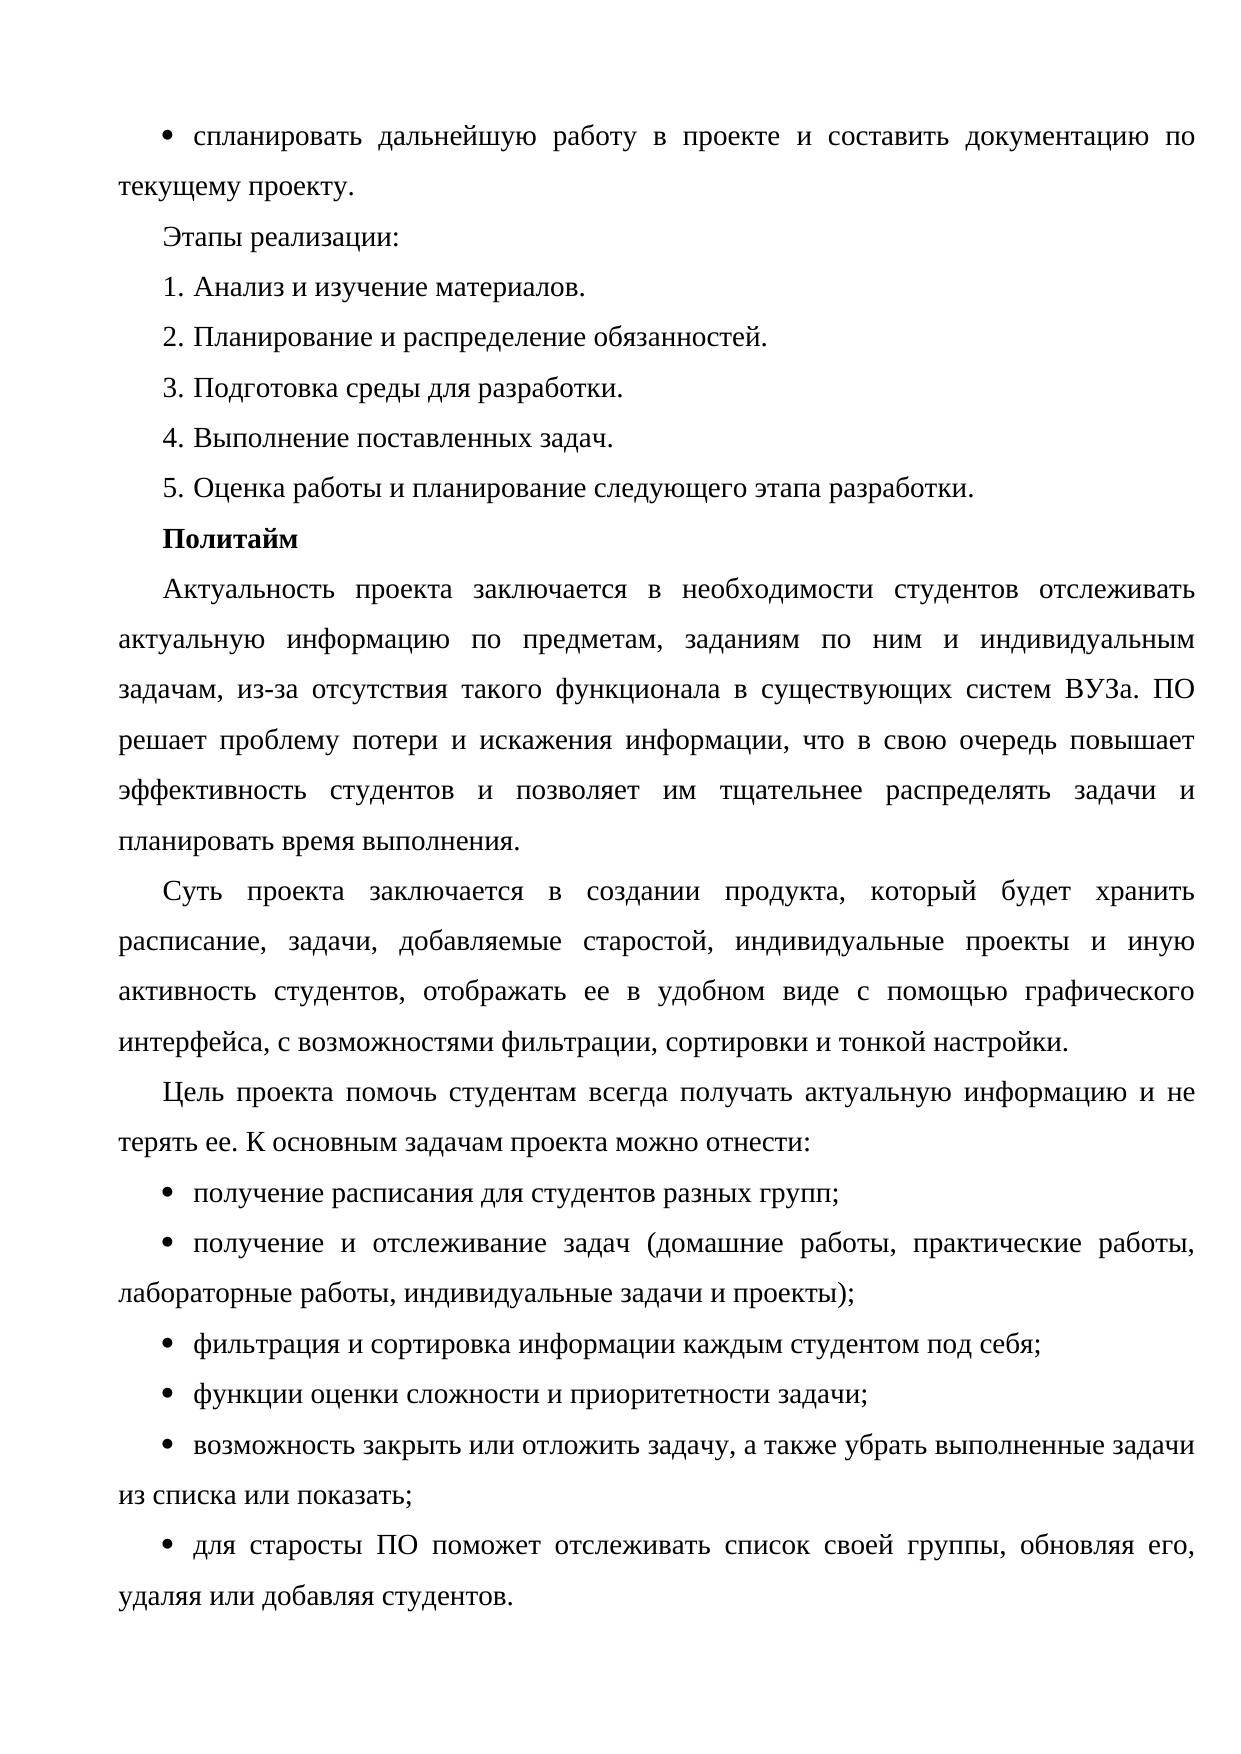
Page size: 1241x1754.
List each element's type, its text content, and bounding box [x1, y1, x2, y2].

list фильтрация и сортировка информации каждым студентом под себя; [118, 1326, 1196, 1359]
list получение расписания для студентов разных групп; [118, 1175, 1196, 1208]
list возможность закрыть или отложить задачу, а также убрать выполненные задачи из списка или показать; [118, 1427, 1196, 1511]
list для старосты ПО поможет отслеживать список своей группы, обновляя его, удаляя или добавляя студентов. [118, 1527, 1196, 1611]
text Суть проекта заключается в создании продукта, который будет хранить расписание, задачи, добавляемые старостой, индивидуальные проекты и иную активность студентов, отображать ее в удобном виде с помощью графического интерфейса, с возможностями фильтрации, сортировки и тонкой настройки. [118, 873, 1196, 1057]
list спланировать дальнейшую работу в проекте и составить документацию по текущему проекту. [118, 118, 1196, 202]
list функции оценки сложности и приоритетности задачи; [118, 1376, 1196, 1410]
text Этапы реализации: [118, 219, 1196, 252]
text Актуальность проекта заключается в необходимости студентов отслеживать актуальную информацию по предметам, заданиям по ним и индивидуальным задачам, из-за отсутствия такого функционала в существующих систем ВУЗа. ПО решает проблему потери и искажения информации, что в свою очередь повышает эффективность студентов и позволяет им тщательнее распределять задачи и планировать время выполнения. [118, 571, 1196, 856]
list Оценка работы и планирование следующего этапа разработки. [118, 470, 1196, 504]
list Планирование и распределение обязанностей. [118, 319, 1196, 353]
list Подготовка среды для разработки. [118, 370, 1196, 403]
list Выполнение поставленных задач. [118, 420, 1196, 454]
list Анализ и изучение материалов. [118, 269, 1196, 303]
text Цель проекта помочь студентам всегда получать актуальную информацию и не терять ее. К основным задачам проекта можно отнести: [118, 1074, 1196, 1158]
list получение и отслеживание задач (домашние работы, практические работы, лабораторные работы, индивидуальные задачи и проекты); [118, 1225, 1196, 1309]
text Политайм [118, 521, 1196, 554]
